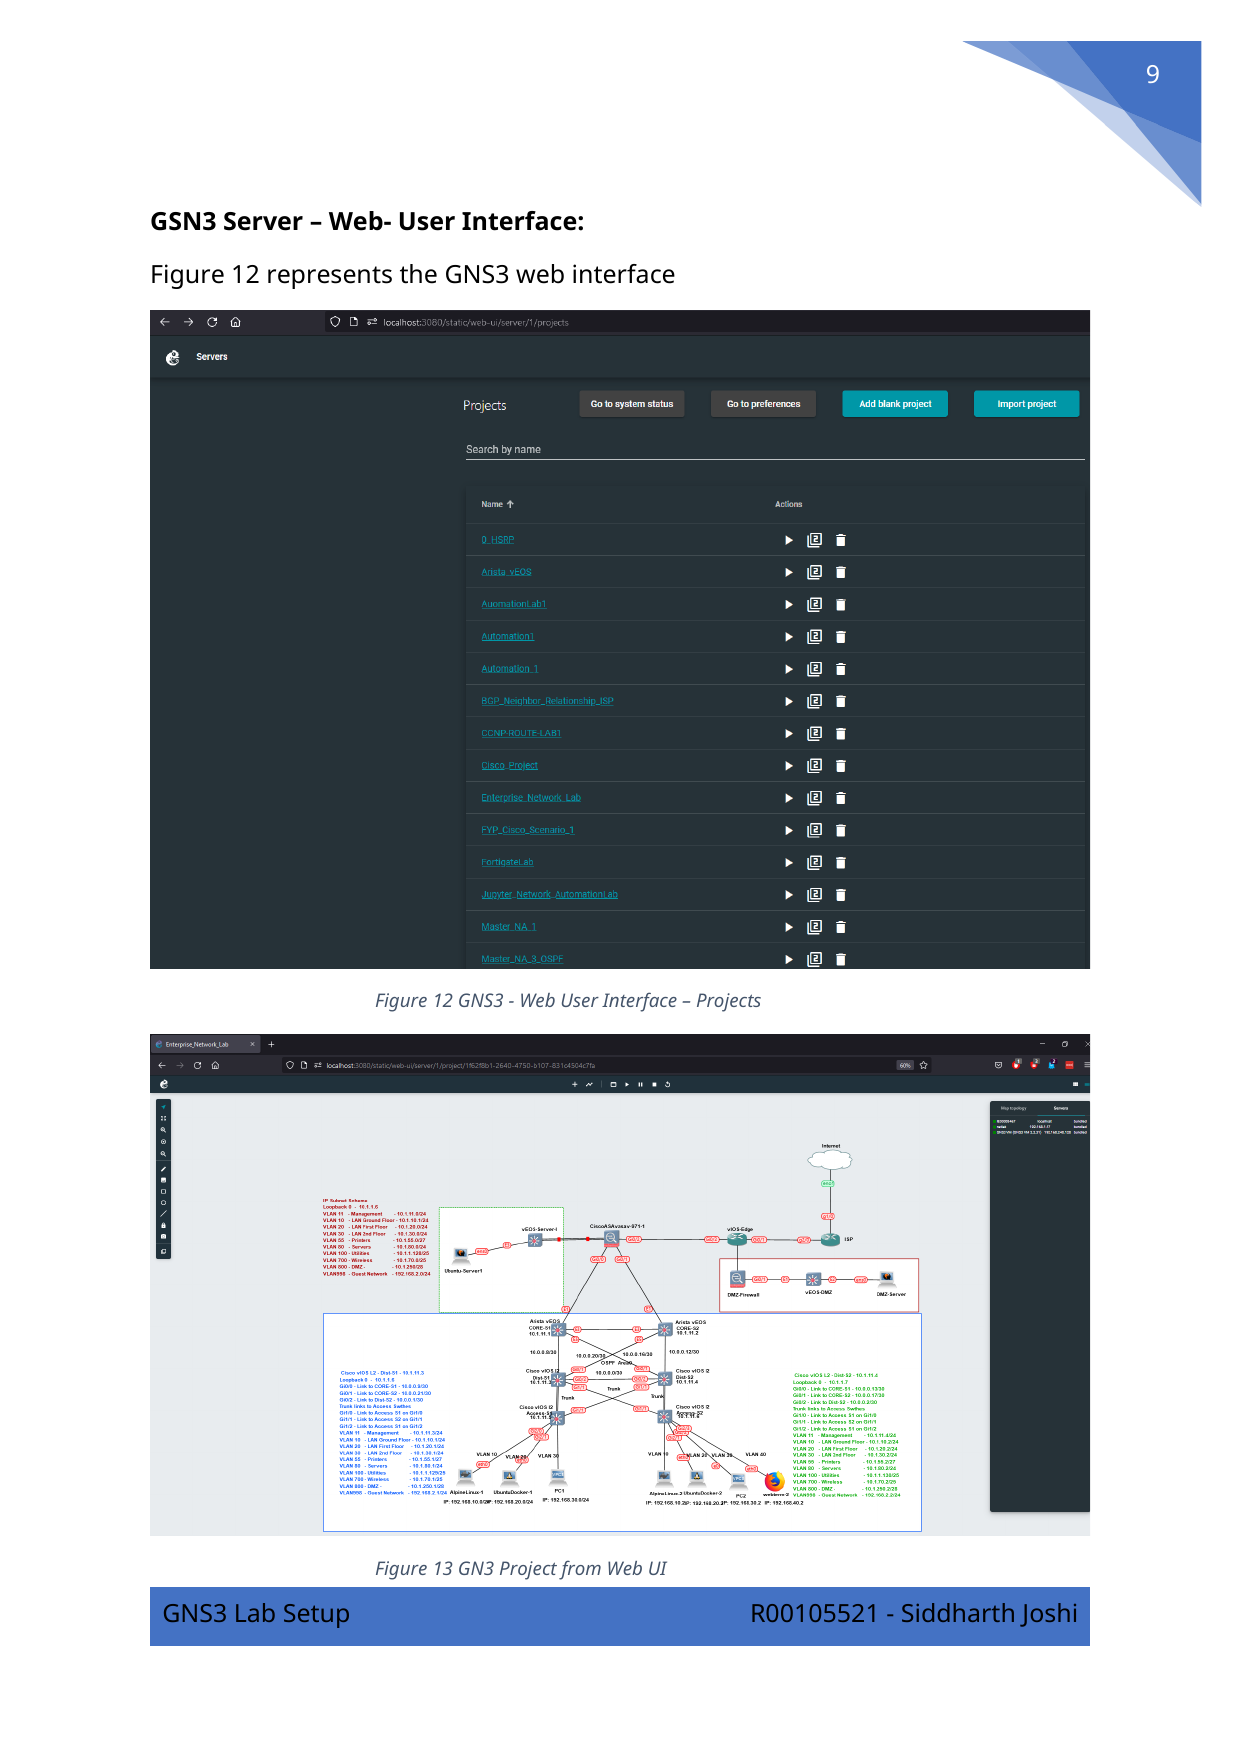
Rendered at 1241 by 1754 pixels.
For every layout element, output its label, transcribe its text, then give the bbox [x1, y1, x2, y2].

picture [150, 1034, 1091, 1536]
picture [150, 310, 1091, 969]
text Figure 12 represents the GNS3 web interface [150, 257, 1090, 291]
text GSN3 Server – Web- User Interface: [150, 203, 1090, 237]
picture [962, 41, 1202, 207]
